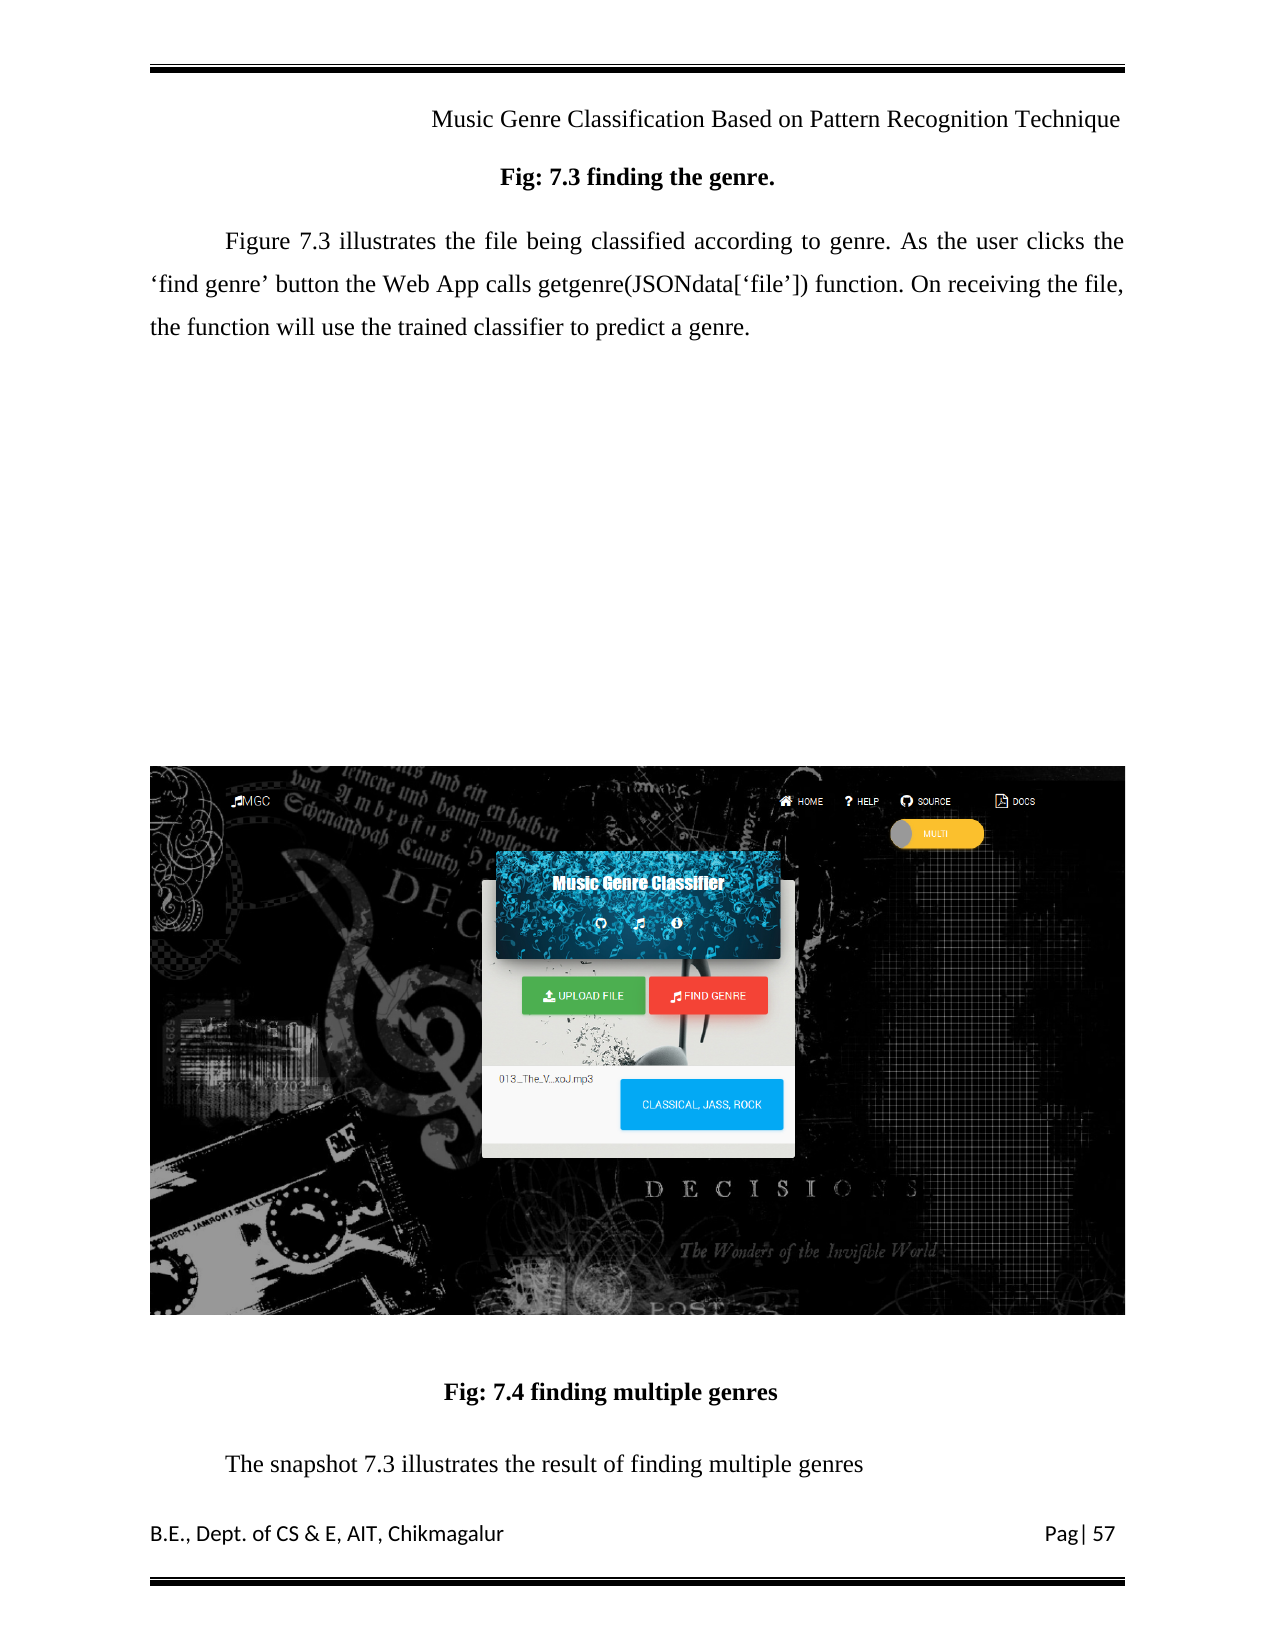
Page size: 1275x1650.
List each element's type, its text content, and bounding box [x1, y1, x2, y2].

text Fig: 7.4 finding multiple genres [150, 1315, 1125, 1406]
text The snapshot 7.3 illustrates the result of finding multiple genres [150, 1449, 1125, 1478]
text Figure 7.3 illustrates the file being classified according to genre. As the user clicks the ‘find genre’ button the Web App calls getgenre(JSONdata[‘file’]) function. On receiving the file, the function will use the trained classifier to predict a genre. [150, 226, 1125, 341]
text Fig: 7.3 finding the genre. [150, 162, 1125, 191]
picture [150, 766, 1125, 1315]
